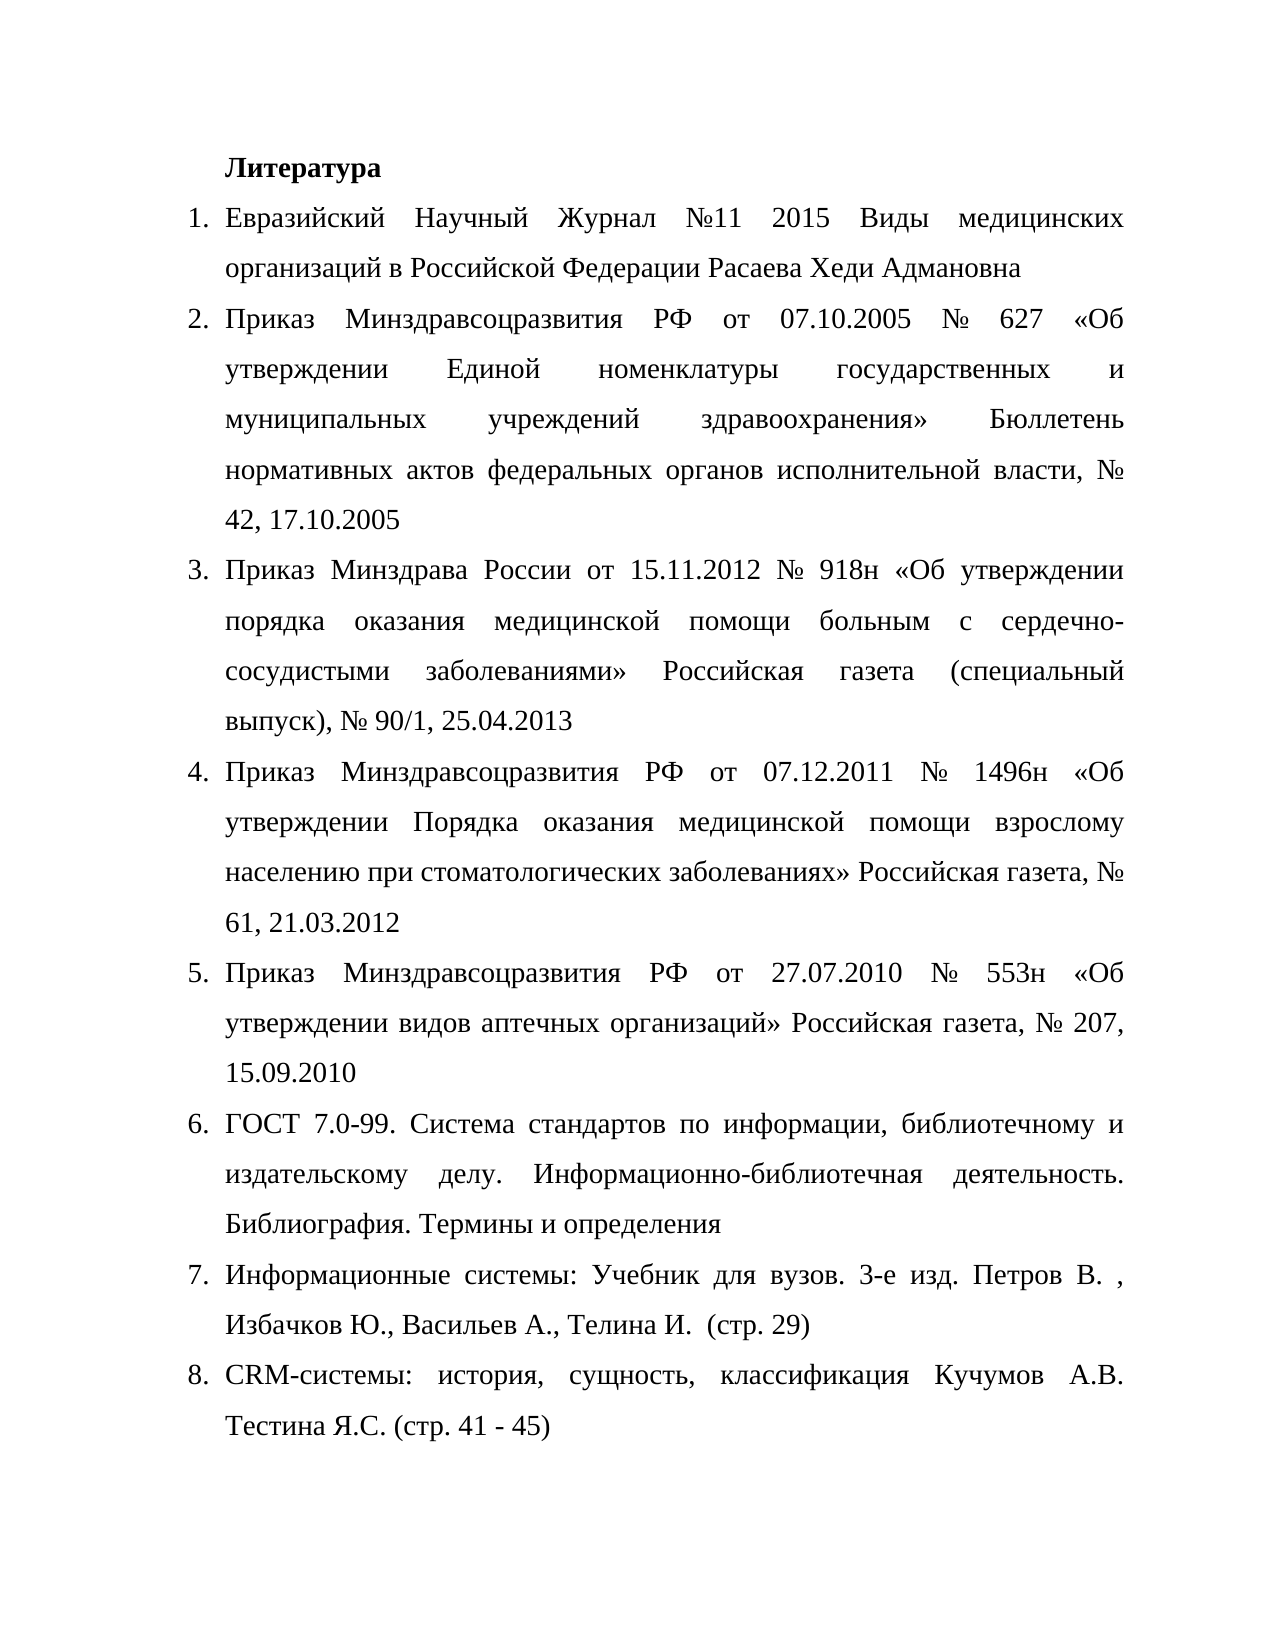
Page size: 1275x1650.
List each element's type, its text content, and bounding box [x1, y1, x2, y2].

list Приказ Минздравсоцразвития РФ от 07.10.2005 № 627 «Об утверждении Единой номенклатуры государственных и муниципальных учреждений здравоохранения» Бюллетень нормативных актов федеральных органов исполнительной власти, № 42, 17.10.2005 [187, 301, 1125, 536]
list Приказ Минздравсоцразвития РФ от 07.12.2011 № 1496н «Об утверждении Порядка оказания медицинской помощи взрослому населению при стоматологических заболеваниях» Российская газета, № 61, 21.03.2012 [187, 754, 1125, 938]
text Литература [150, 150, 1125, 183]
list ГОСТ 7.0-99. Система стандартов по информации, библиотечному и издательскому делу. Информационно-библиотечная деятельность. Библиография. Термины и определения [187, 1106, 1125, 1240]
list CRM-системы: история, сущность, классификация Кучумов А.В. Тестина Я.С. (стр. 41 - 45) [187, 1357, 1125, 1441]
list Приказ Минздрава России от 15.11.2012 № 918н «Об утверждении порядка оказания медицинской помощи больным с сердечно-сосудистыми заболеваниями» Российская газета (специальный выпуск), № 90/1, 25.04.2013 [187, 552, 1125, 737]
list Приказ Минздравсоцразвития РФ от 27.07.2010 № 553н «Об утверждении видов аптечных организаций» Российская газета, № 207, 15.09.2010 [187, 955, 1125, 1089]
list Евразийский Научный Журнал №11 2015 Виды медицинских организаций в Российской Федерации Расаева Хеди Адмановна [187, 200, 1125, 284]
list Информационные системы: Учебник для вузов. 3-е изд. Петров В. , Избачков Ю., Васильев А., Телина И. (стр. 29) [187, 1257, 1125, 1341]
